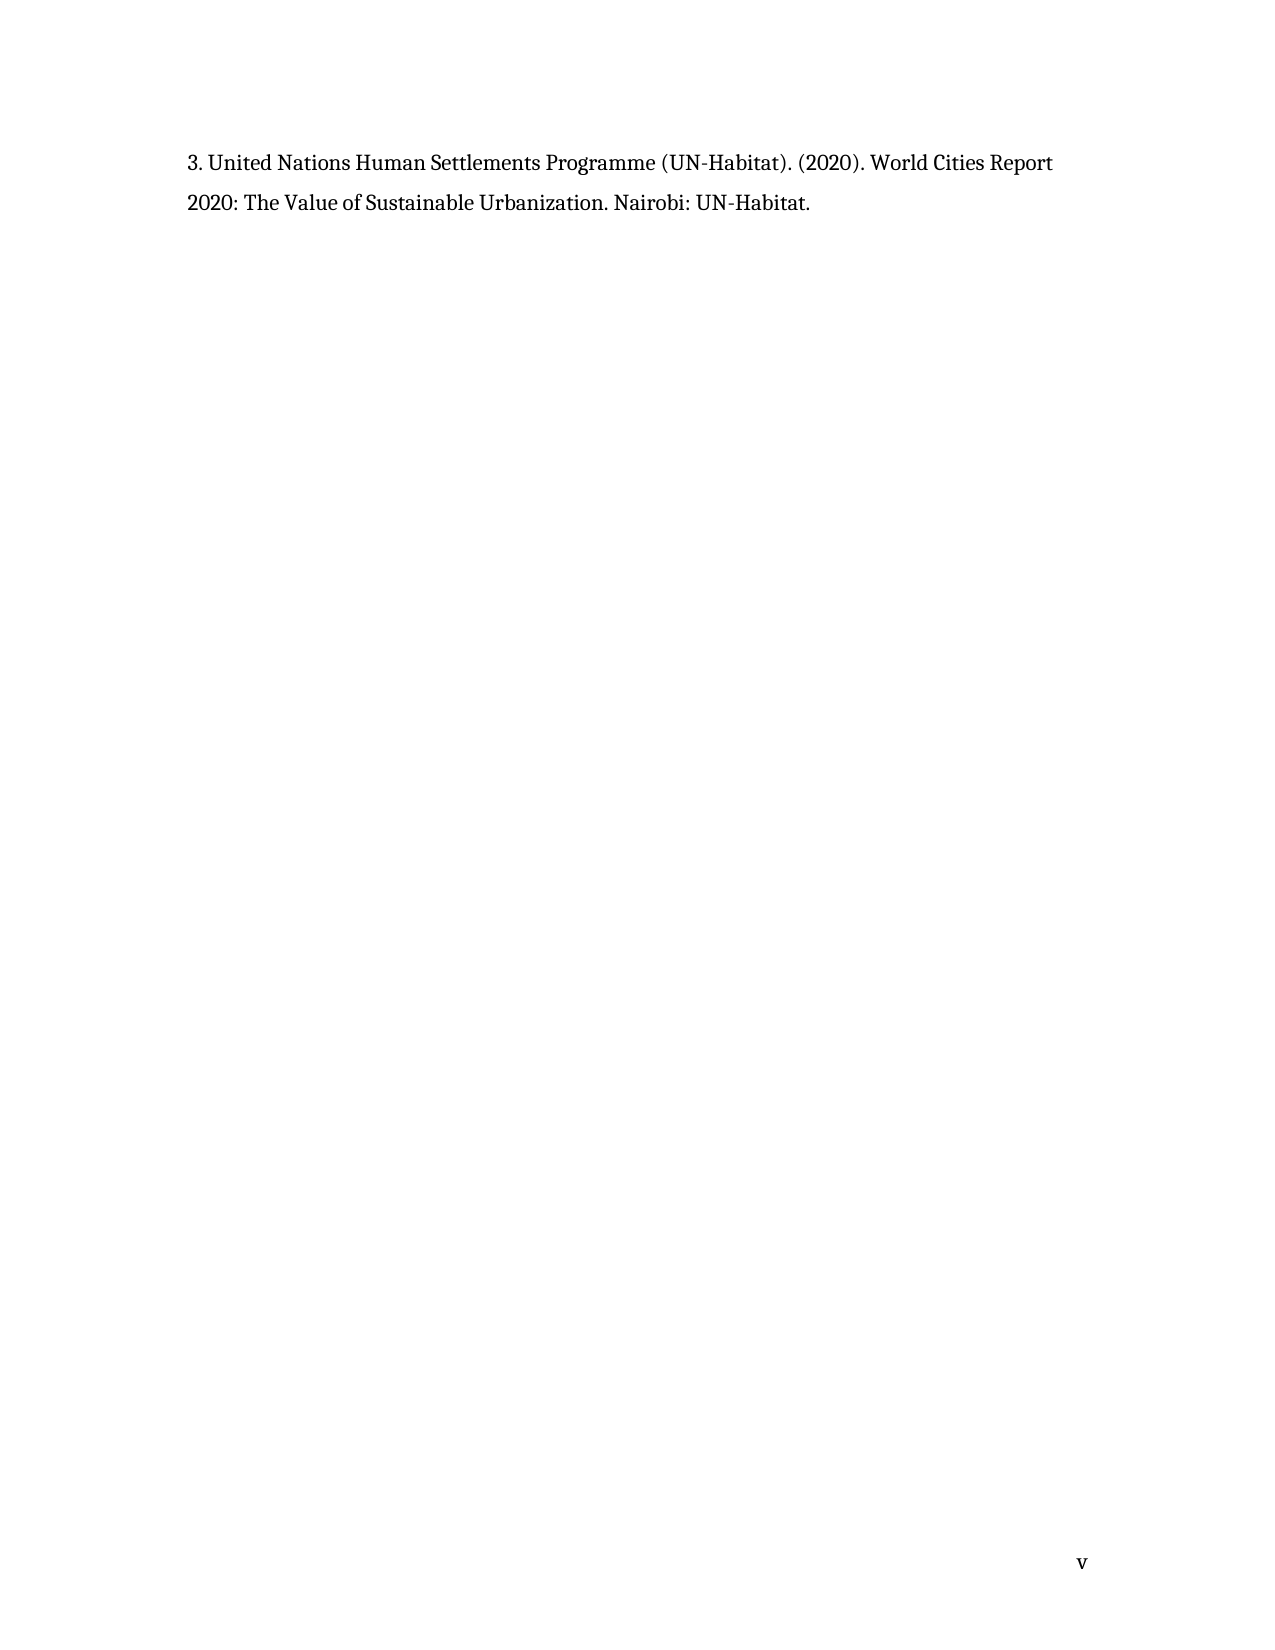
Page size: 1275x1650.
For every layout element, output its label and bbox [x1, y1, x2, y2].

text [187, 150, 1087, 216]
